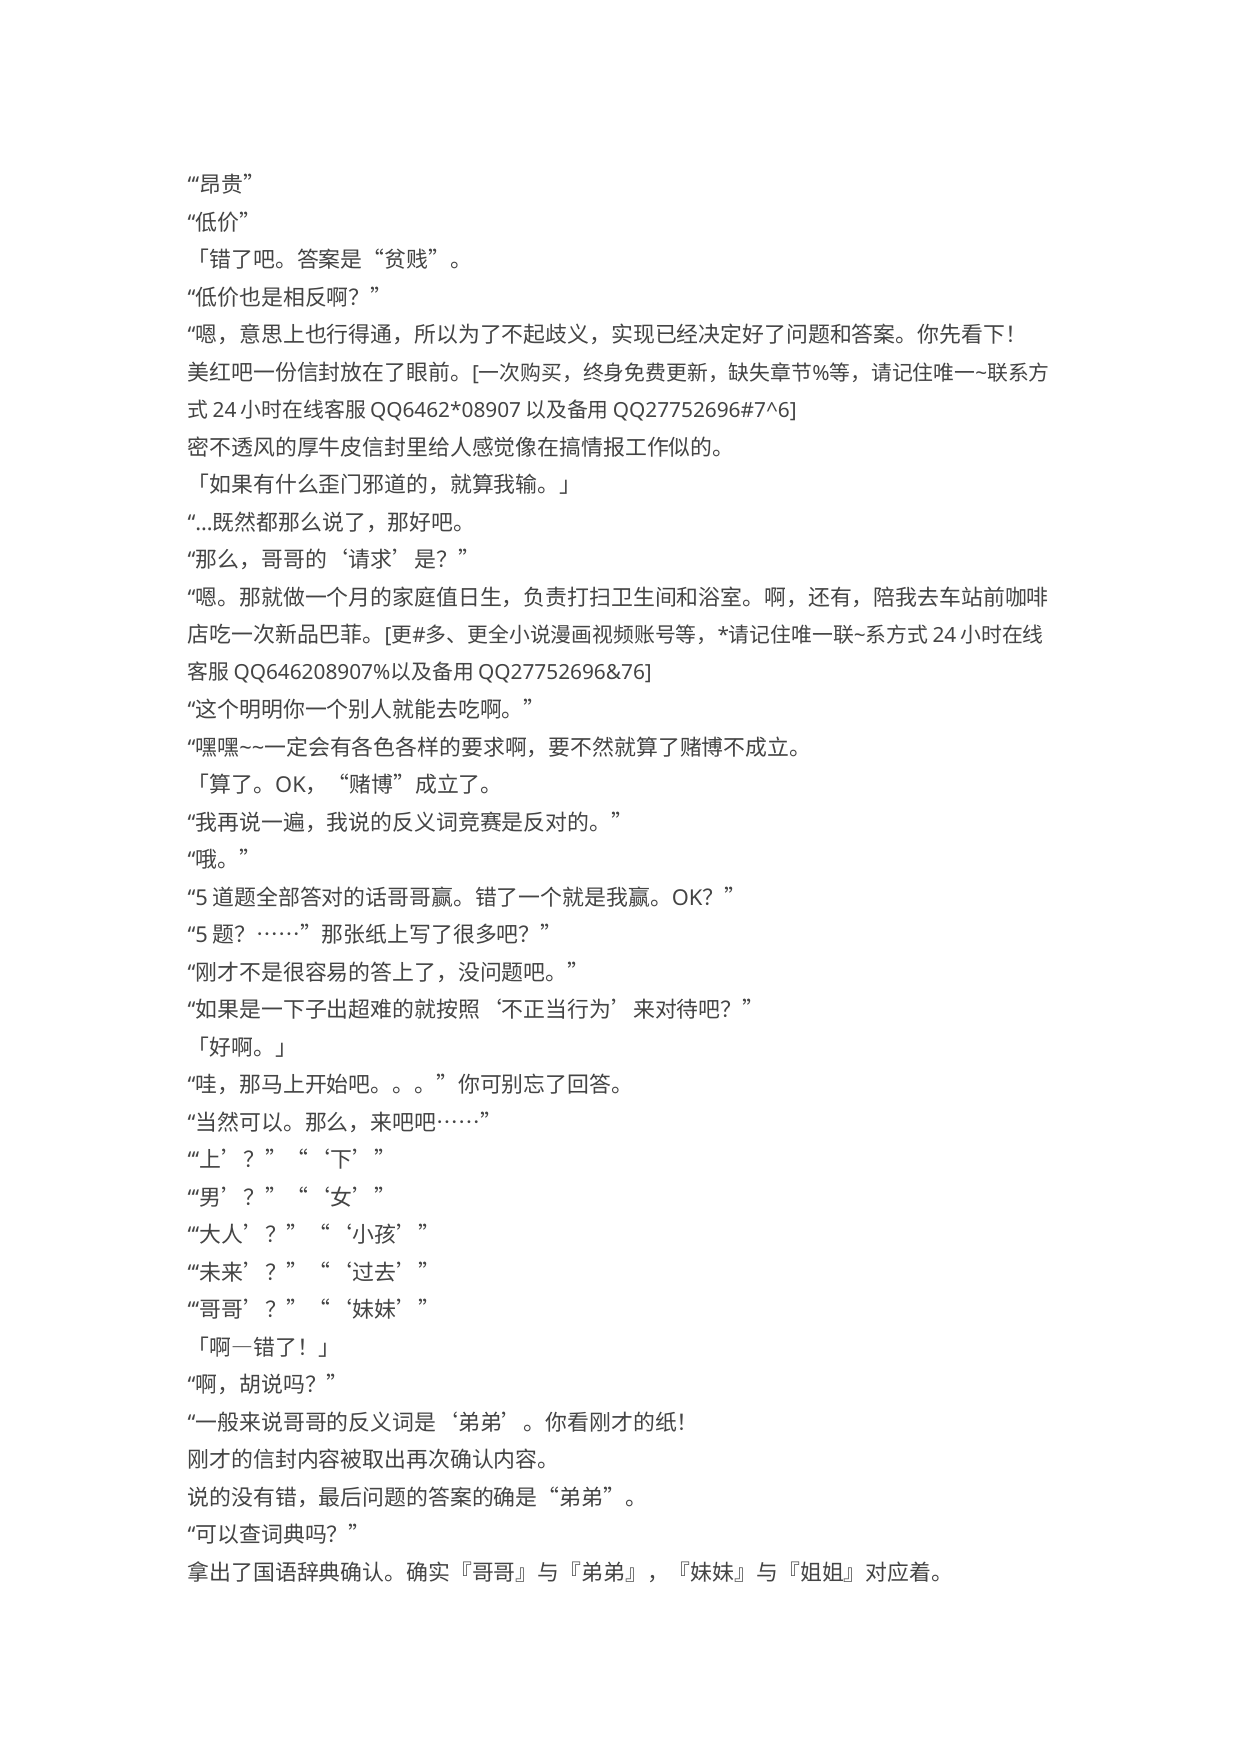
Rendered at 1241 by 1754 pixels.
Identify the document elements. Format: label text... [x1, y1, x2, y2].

text “这个明明你一个别人就能去吃啊。” [187, 689, 1053, 727]
text “当然可以。那么，来吧吧……” [187, 1102, 1053, 1139]
text “哦。” [187, 839, 1053, 877]
text “‘未来’？”“‘过去’” [187, 1252, 1053, 1289]
text “低价” [187, 202, 1053, 239]
text “‘男’？”“‘女’” [187, 1177, 1053, 1214]
text “哇，那马上开始吧。。。”你可别忘了回答。 [187, 1064, 1053, 1102]
text “嗯，意思上也行得通，所以为了不起歧义，实现已经决定好了问题和答案。你先看下！ [187, 314, 1053, 352]
text 「错了吧。答案是“贫贱”。 [187, 239, 1053, 277]
text “嘿嘿~~一定会有各色各样的要求啊，要不然就算了赌博不成立。 [187, 727, 1053, 764]
text “嗯。那就做一个月的家庭值日生，负责打扫卫生间和浴室。啊，还有，陪我去车站前咖啡店吃一次新品巴菲。[更#多、更全小说漫画视频账号等，*请记住唯一联~系方式24小时在线客服QQ646208907%以及备用QQ27752696&76] [187, 577, 1053, 689]
text 说的没有错，最后问题的答案的确是“弟弟”。 [187, 1477, 1053, 1514]
text “低价也是相反啊？” [187, 277, 1053, 314]
text 美红吧一份信封放在了眼前。[一次购买，终身免费更新，缺失章节%等，请记住唯一~联系方式24小时在线客服QQ6462*08907以及备用QQ27752696#7^6] [187, 352, 1053, 427]
text 「好啊。」 [187, 1027, 1053, 1064]
text “‘大人’？”“‘小孩’” [187, 1214, 1053, 1252]
text “那么，哥哥的‘请求’是？” [187, 539, 1053, 577]
text 「算了。OK，“赌博”成立了。 [187, 764, 1053, 802]
text “…既然都那么说了，那好吧。 [187, 502, 1053, 539]
text “5道题全部答对的话哥哥赢。错了一个就是我赢。OK？” [187, 877, 1053, 914]
text “‘哥哥’？”“‘妹妹’” [187, 1289, 1053, 1327]
text “刚才不是很容易的答上了，没问题吧。” [187, 952, 1053, 989]
text 密不透风的厚牛皮信封里给人感觉像在搞情报工作似的。 [187, 427, 1053, 464]
text “一般来说哥哥的反义词是‘弟弟’。你看刚才的纸！ [187, 1402, 1053, 1439]
text “啊，胡说吗？” [187, 1364, 1053, 1402]
text “我再说一遍，我说的反义词竞赛是反对的。” [187, 802, 1053, 839]
text 拿出了国语辞典确认。确实『哥哥』与『弟弟』，『妹妹』与『姐姐』对应着。 [187, 1552, 1053, 1589]
text “‘上’？”“‘下’” [187, 1139, 1053, 1177]
text “可以查词典吗？” [187, 1514, 1053, 1552]
text “如果是一下子出超难的就按照‘不正当行为’来对待吧？” [187, 989, 1053, 1027]
text 「如果有什么歪门邪道的，就算我输。」 [187, 464, 1053, 502]
text “‘昂贵” [187, 164, 1053, 202]
text 刚才的信封内容被取出再次确认内容。 [187, 1439, 1053, 1477]
text “5题？……”那张纸上写了很多吧？” [187, 914, 1053, 952]
text 「啊—错了！」 [187, 1327, 1053, 1364]
